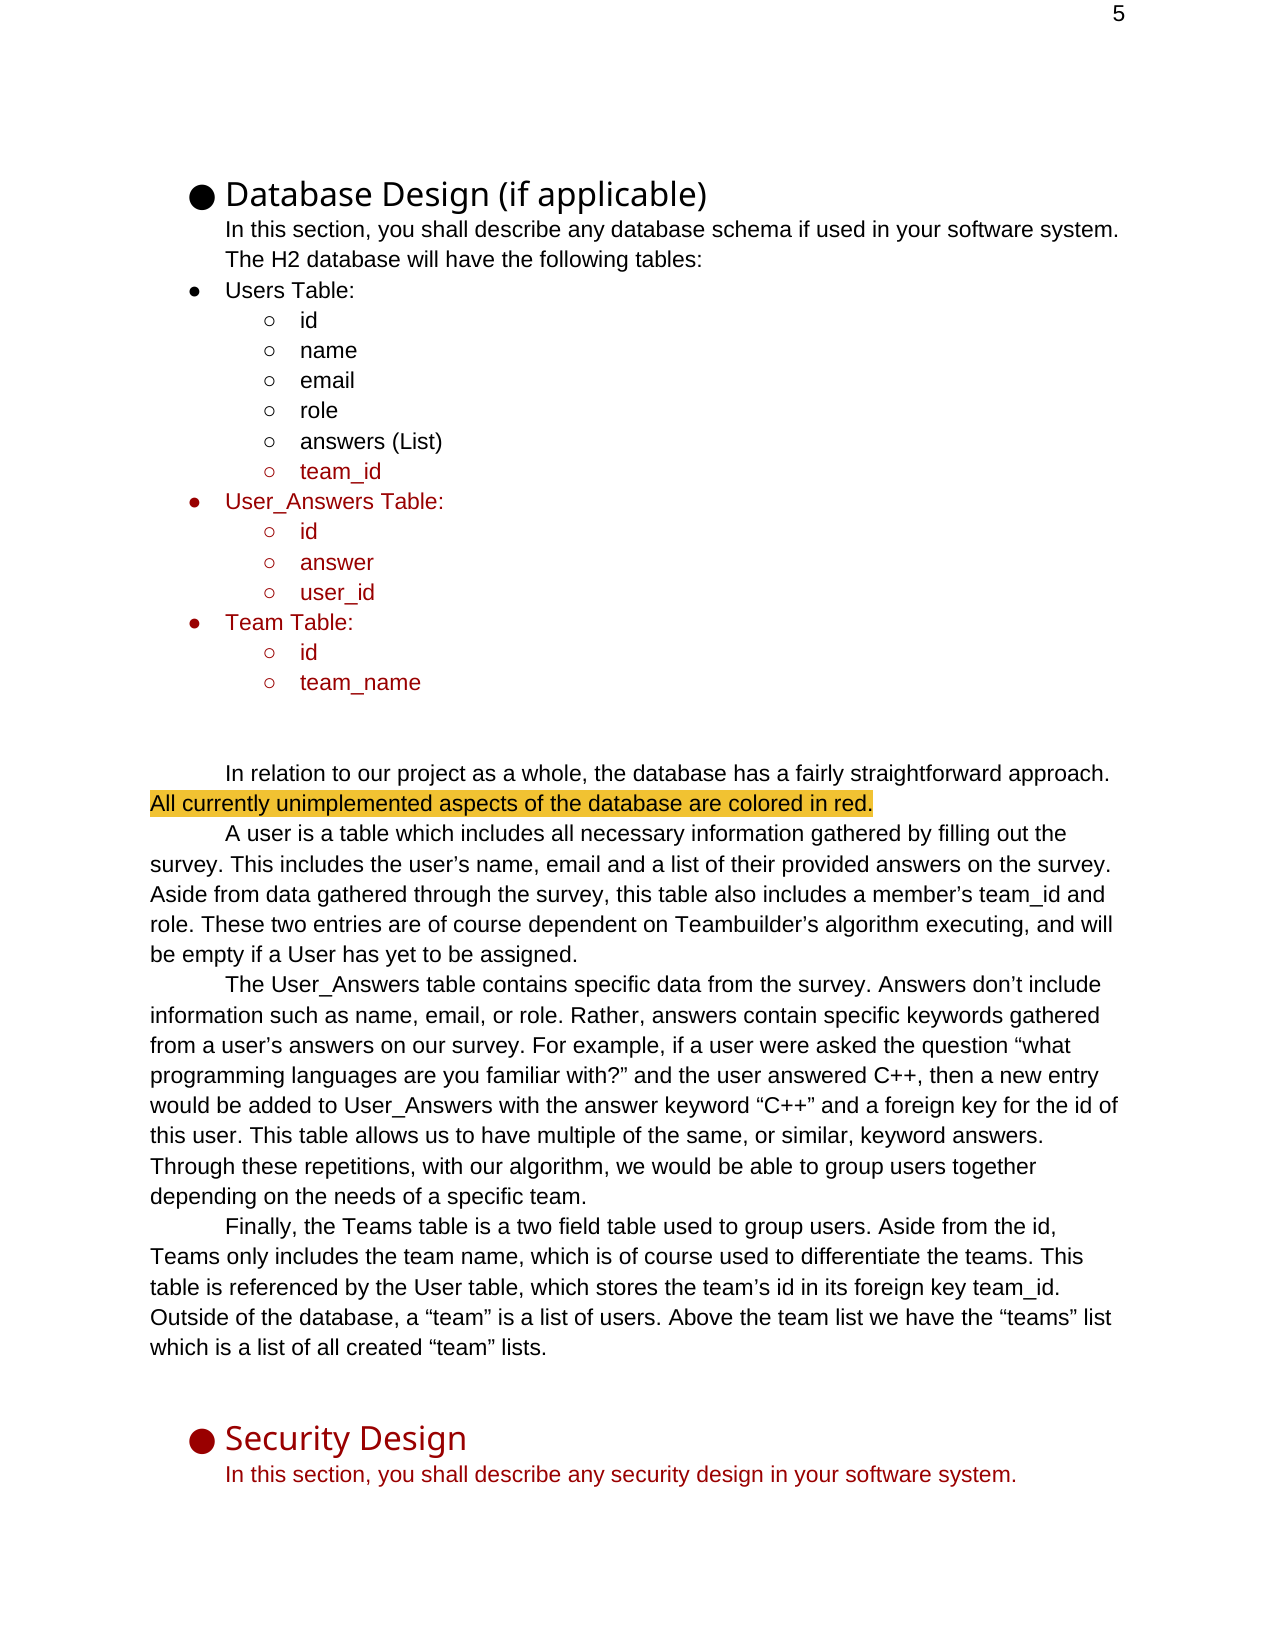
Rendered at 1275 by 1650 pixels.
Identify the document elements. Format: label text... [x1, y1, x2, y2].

text In this section, you shall describe any security design in your software system. [225, 1461, 1125, 1487]
list name [262, 337, 1125, 363]
list team_id [262, 458, 1125, 484]
text In relation to our project as a whole, the database has a fairly straightforward approach. All currently unimplemented aspects of the database are colored in red. [150, 760, 1125, 817]
list role [262, 397, 1125, 424]
text The H2 database will have the following tables: [225, 246, 1125, 273]
text A user is a table which includes all necessary information gathered by filling out the survey. This includes the user’s name, email and a list of their provided answers on the survey. Aside from data gathered through the survey, this table also includes a member’s team_id and role. These two entries are of course dependent on Teambuilder’s algorithm executing, and will be empty if a User has yet to be assigned. [150, 820, 1125, 968]
text Finally, the Teams table is a two field table used to group users. Aside from the id, Teams only includes the team name, which is of course used to differentiate the teams. This table is referenced by the User table, which stores the team’s id in its foreign key team_id. Outside of the database, a “team” is a list of users. Above the team list we have the “teams” list which is a list of all created “team” lists. [150, 1213, 1125, 1360]
list id [262, 307, 1125, 333]
list Team Table: [187, 609, 1125, 635]
text The User_Answers table contains specific data from the survey. Answers don’t include information such as name, email, or role. Rather, answers contain specific keywords gathered from a user’s answers on our survey. For example, if a user were asked the question “what programming languages are you familiar with?” and the user answered C++, then a new entry would be added to User_Answers with the answer keyword “C++” and a foreign key for the id of this user. This table allows us to have multiple of the same, or similar, keyword answers. Through these repetitions, with our algorithm, we would be able to group users together depending on the needs of a specific team. [150, 971, 1125, 1209]
list User_Answers Table: [187, 488, 1125, 514]
list email [262, 367, 1125, 394]
list id [262, 518, 1125, 545]
list answer [262, 548, 1125, 575]
list id [262, 639, 1125, 666]
text In this section, you shall describe any database schema if used in your software system. [225, 216, 1125, 243]
subtitle Database Design (if applicable) [187, 171, 1125, 216]
subtitle Security Design [187, 1415, 1125, 1461]
list user_id [262, 579, 1125, 605]
list answers (List) [262, 428, 1125, 454]
list team_name [262, 669, 1125, 696]
list Users Table: [187, 277, 1125, 303]
